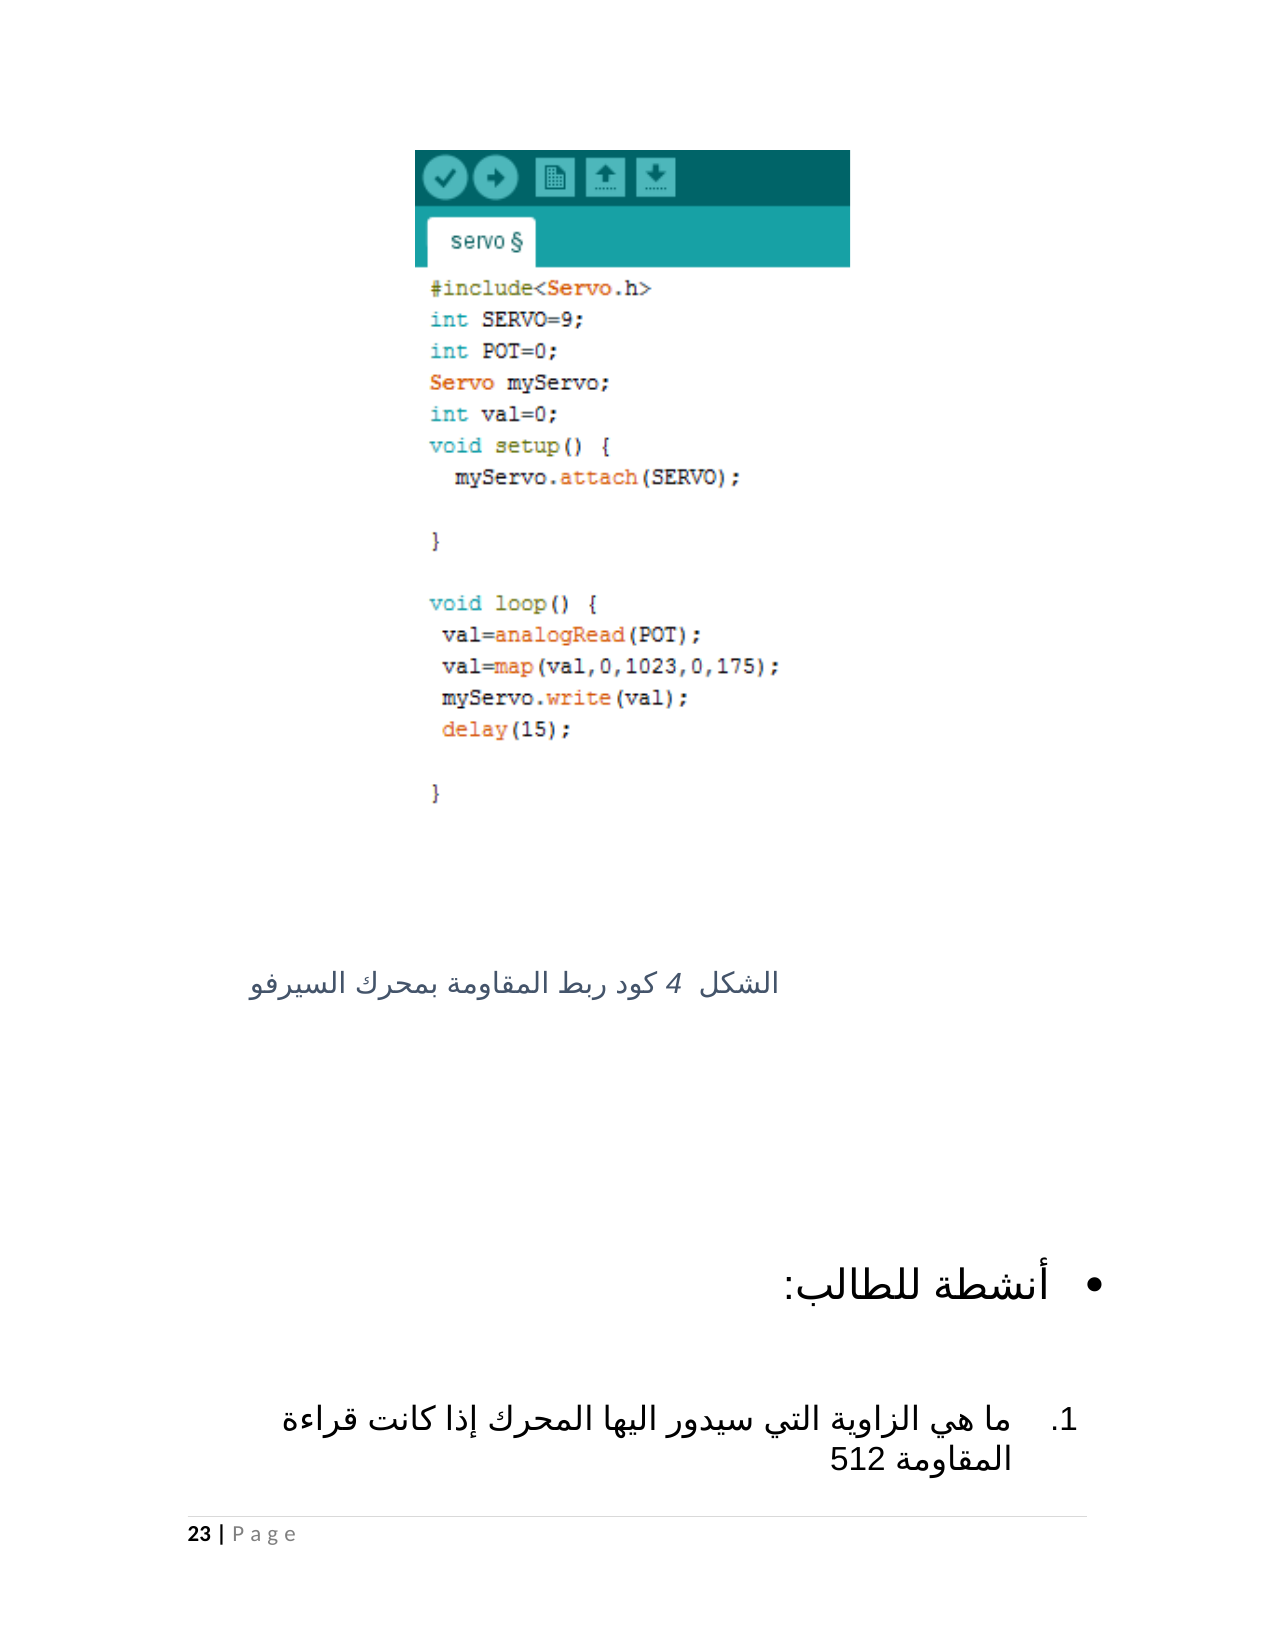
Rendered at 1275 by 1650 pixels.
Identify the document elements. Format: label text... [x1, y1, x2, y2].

picture [415, 150, 851, 948]
list أنشطة للطالب: [187, 1261, 1087, 1309]
list ما هي الزاوية التي سيدور اليها المحرك إذا كانت قراءة المقاومة 512 [187, 1399, 1050, 1478]
text الشكل 4 كود ربط المقاومة بمحرك السيرفو [187, 966, 1087, 1000]
